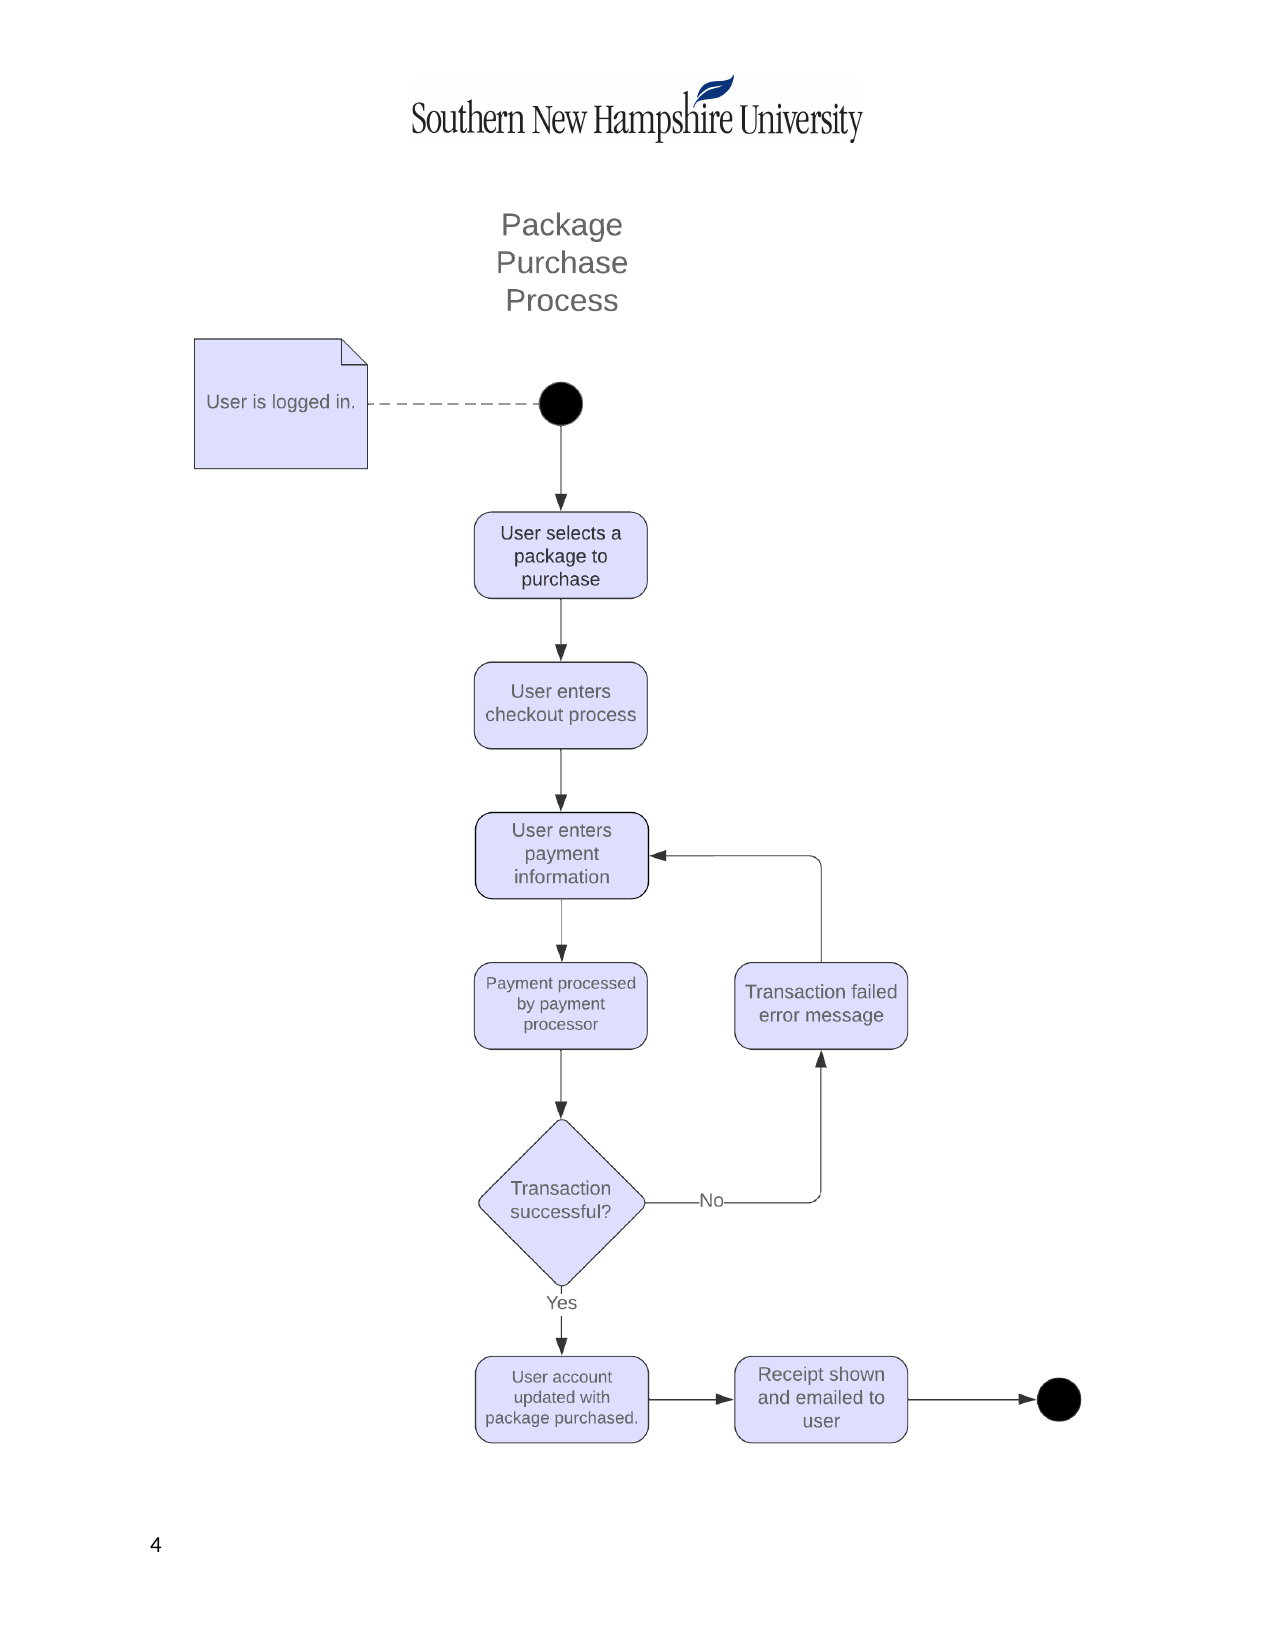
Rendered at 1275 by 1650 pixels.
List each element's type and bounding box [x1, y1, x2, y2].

picture [412, 75, 863, 143]
picture [151, 158, 1124, 1486]
